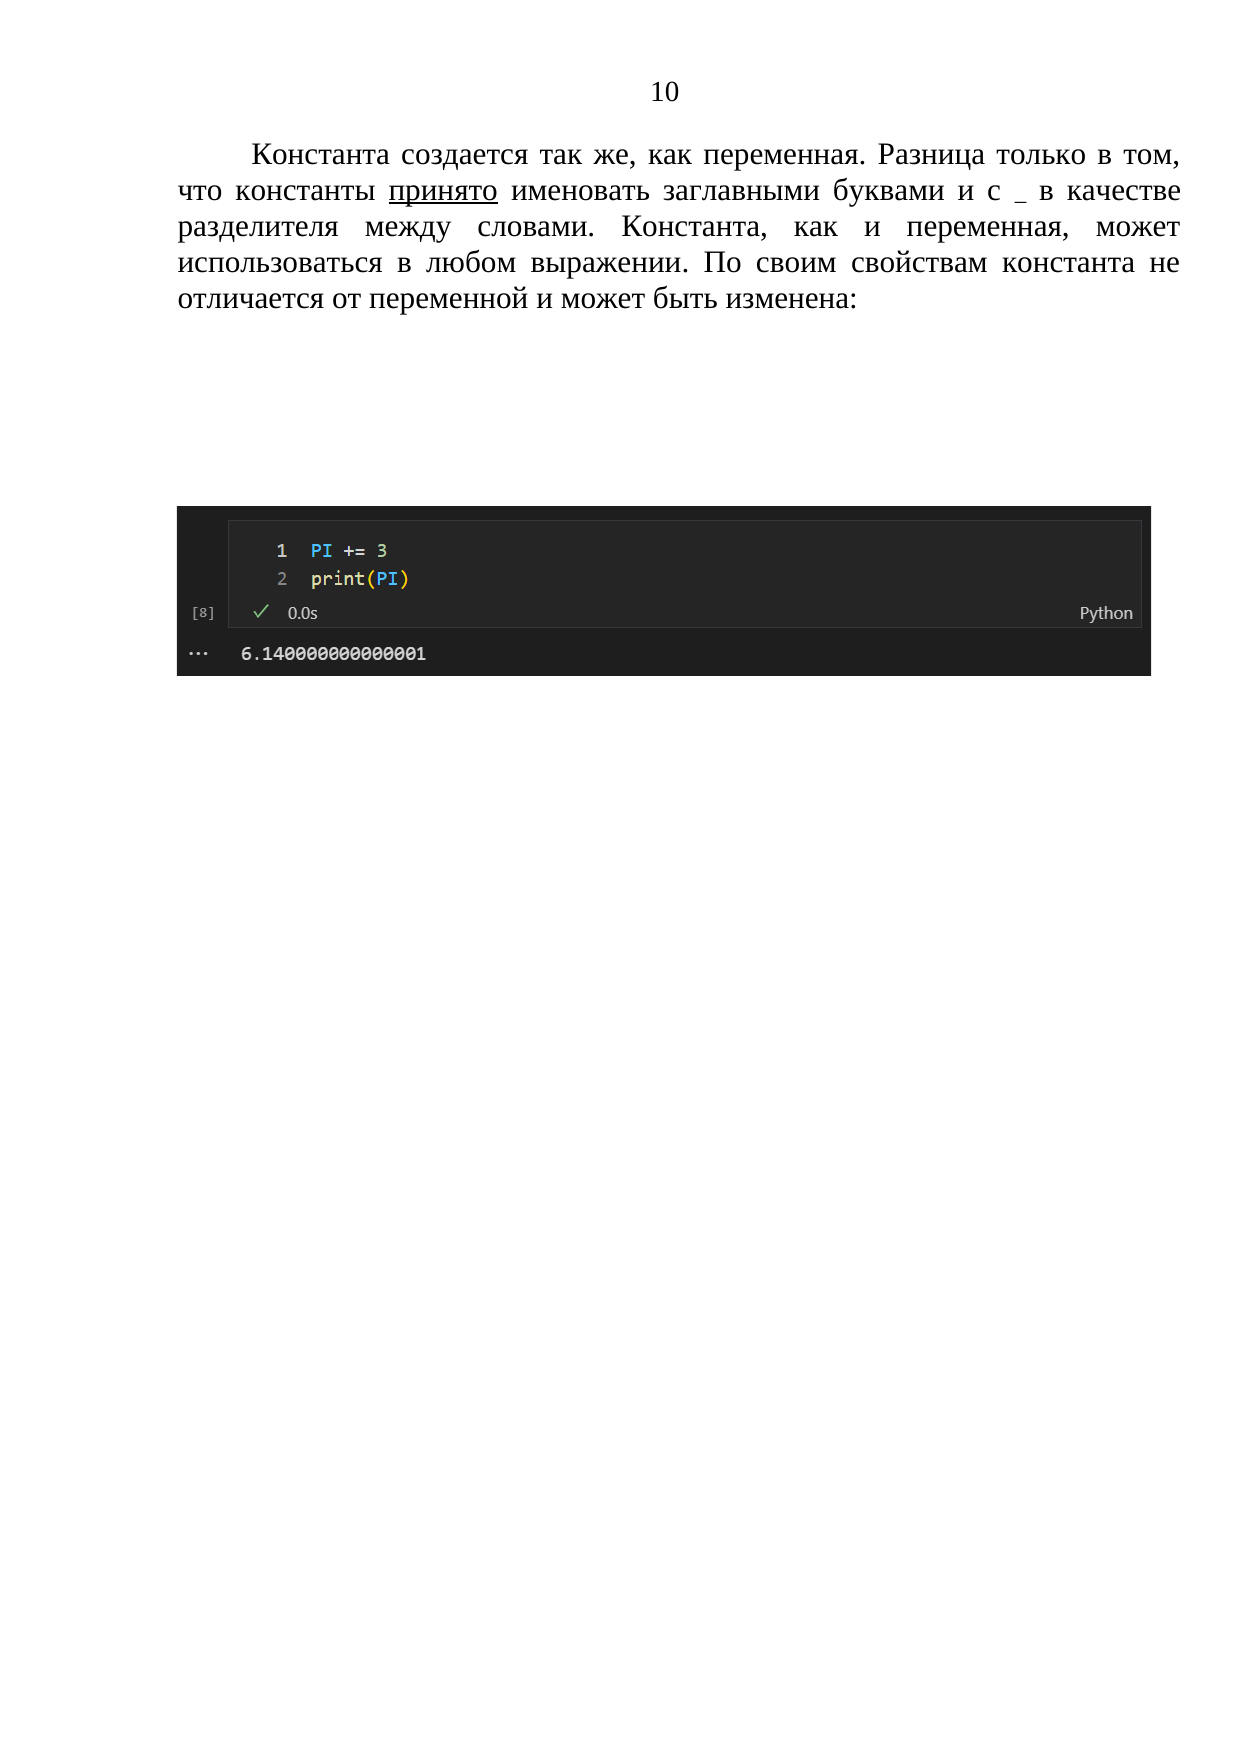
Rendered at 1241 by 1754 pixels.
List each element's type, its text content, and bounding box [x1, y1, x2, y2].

text Константа создается так же, как переменная. Разница только в том, что константы принято именовать заглавными буквами и с _ в качестве разделителя между словами. Константа, как и переменная, может использоваться в любом выражении. По своим свойствам константа не отличается от переменной и может быть изменена: [177, 135, 1181, 315]
picture [176, 506, 1152, 676]
